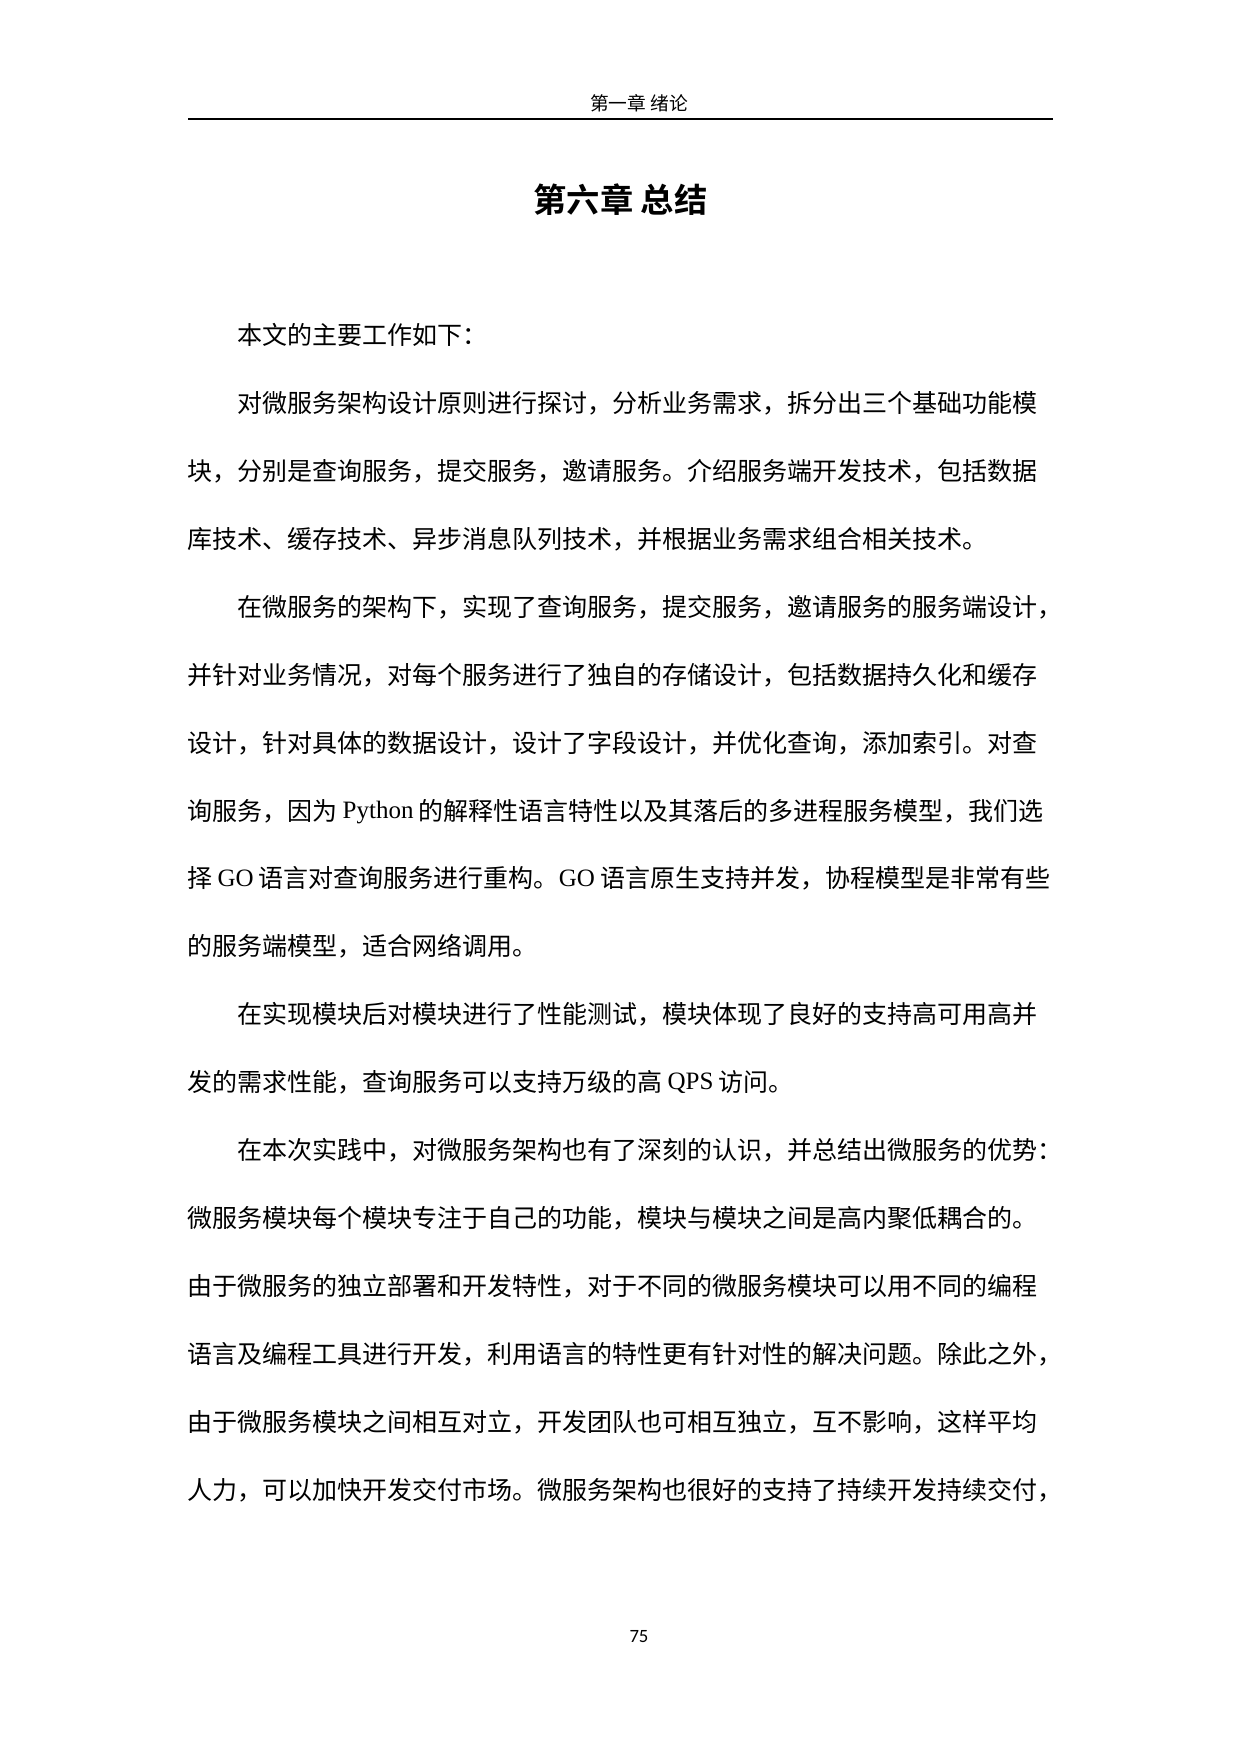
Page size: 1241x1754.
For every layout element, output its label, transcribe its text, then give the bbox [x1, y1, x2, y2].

text 对微服务架构设计原则进行探讨，分析业务需求，拆分出三个基础功能模块，分别是查询服务，提交服务，邀请服务。介绍服务端开发技术，包括数据库技术、缓存技术、异步消息队列技术，并根据业务需求组合相关技术。 [187, 368, 1053, 571]
text 在微服务的架构下，实现了查询服务，提交服务，邀请服务的服务端设计，并针对业务情况，对每个服务进行了独自的存储设计，包括数据持久化和缓存设计，针对具体的数据设计，设计了字段设计，并优化查询，添加索引。对查询服务，因为Python的解释性语言特性以及其落后的多进程服务模型，我们选择GO语言对查询服务进行重构。GO语言原生支持并发，协程模型是非常有些的服务端模型，适合网络调用。 [187, 571, 1053, 979]
list 总结 [187, 164, 1053, 232]
text 本文的主要工作如下： [187, 300, 1053, 368]
text 在实现模块后对模块进行了性能测试，模块体现了良好的支持高可用高并发的需求性能，查询服务可以支持万级的高QPS访问。 [187, 979, 1053, 1115]
